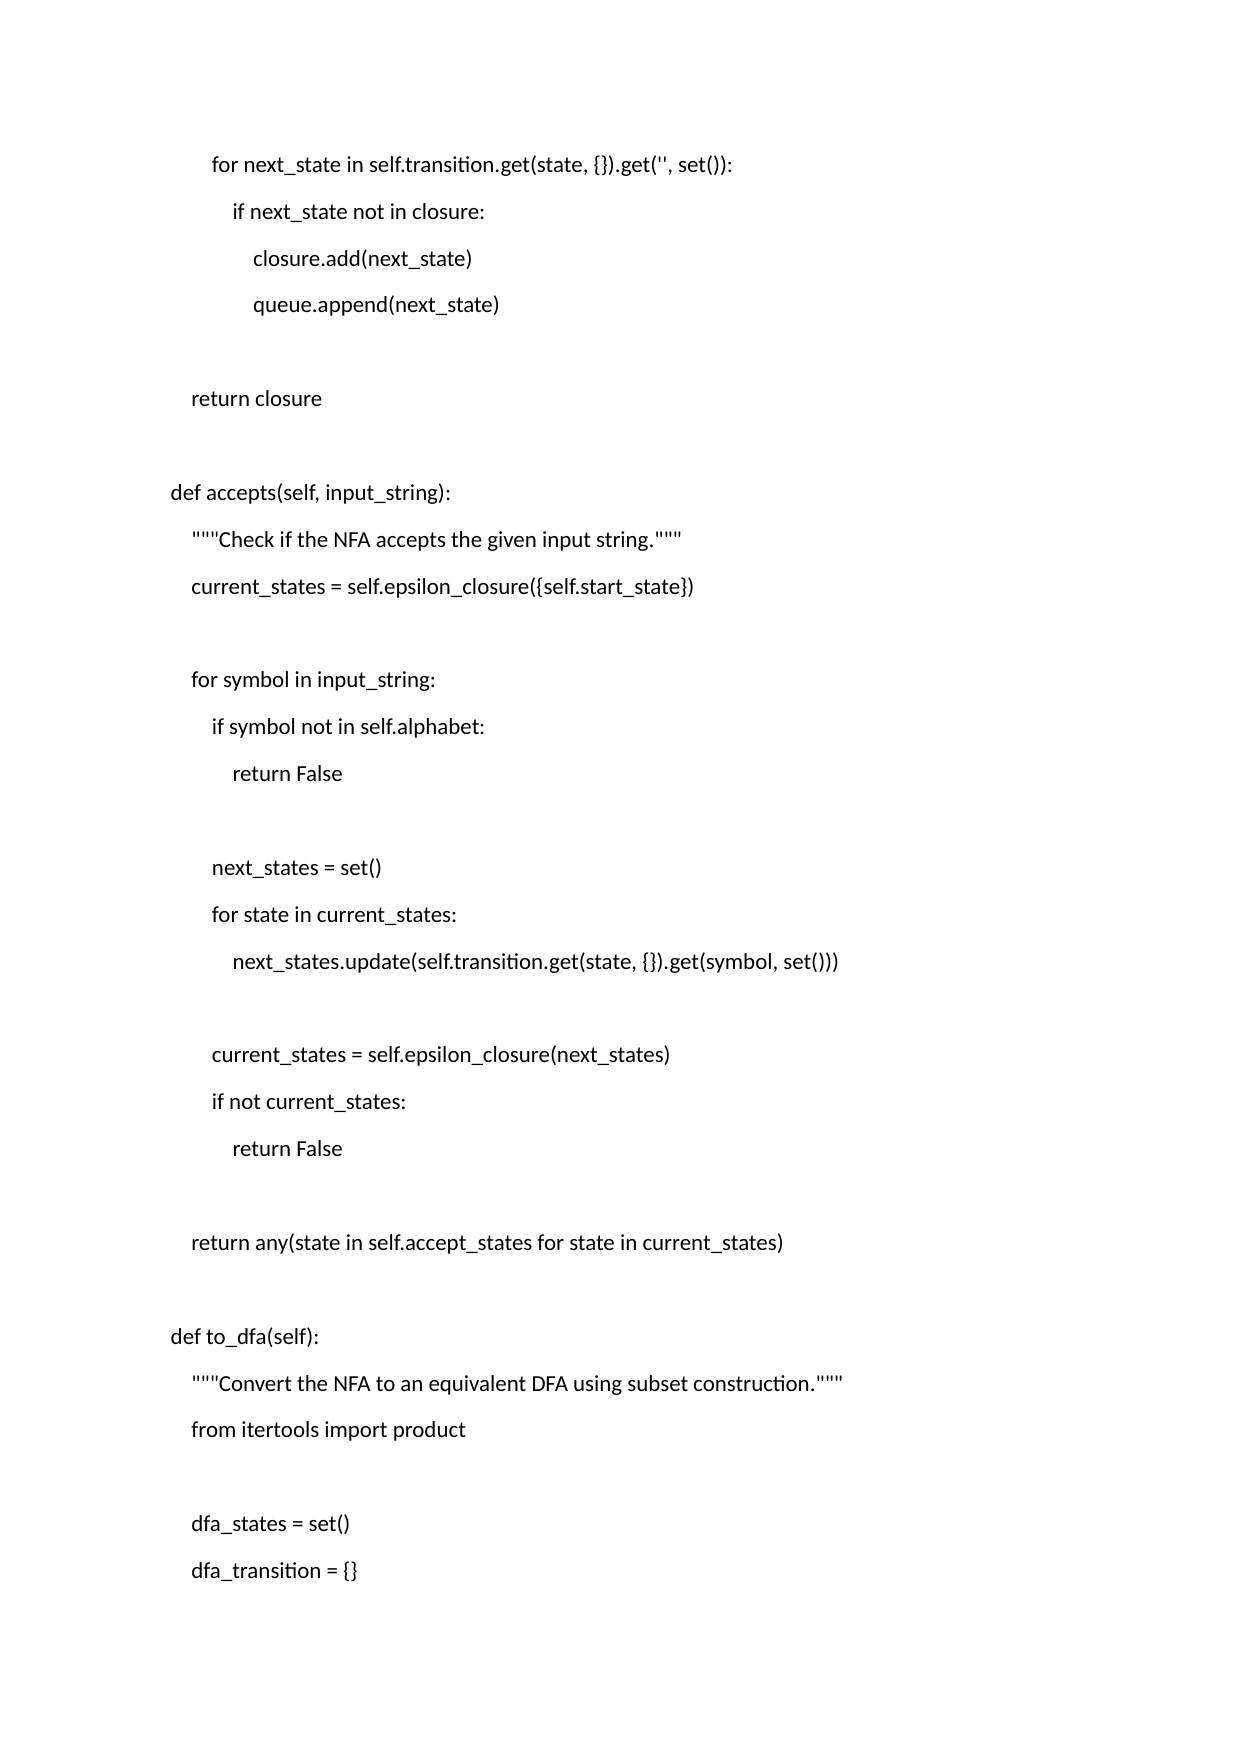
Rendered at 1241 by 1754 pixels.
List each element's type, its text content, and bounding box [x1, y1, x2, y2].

text def to_dfa(self): [150, 1322, 1090, 1350]
text if not current_states: [150, 1087, 1090, 1116]
text next_states = set() [150, 853, 1090, 881]
text """Convert the NFA to an equivalent DFA using subset construction.""" [150, 1369, 1090, 1397]
text current_states = self.epsilon_closure(next_states) [150, 1041, 1090, 1069]
text for next_state in self.transition.get(state, {}).get('', set()): [150, 150, 1090, 178]
text for symbol in input_string: [150, 666, 1090, 694]
text dfa_states = set() [150, 1509, 1090, 1537]
text from itertools import product [150, 1416, 1090, 1444]
text def accepts(self, input_string): [150, 478, 1090, 506]
text queue.append(next_state) [150, 291, 1090, 319]
text return False [150, 759, 1090, 787]
text """Check if the NFA accepts the given input string.""" [150, 525, 1090, 553]
text return False [150, 1134, 1090, 1162]
text closure.add(next_state) [150, 244, 1090, 272]
text return closure [150, 384, 1090, 412]
text dfa_transition = {} [150, 1556, 1090, 1584]
text return any(state in self.accept_states for state in current_states) [150, 1228, 1090, 1256]
text if next_state not in closure: [150, 197, 1090, 225]
text current_states = self.epsilon_closure({self.start_state}) [150, 572, 1090, 600]
text for state in current_states: [150, 900, 1090, 928]
text next_states.update(self.transition.get(state, {}).get(symbol, set())) [150, 947, 1090, 975]
text if symbol not in self.alphabet: [150, 712, 1090, 741]
